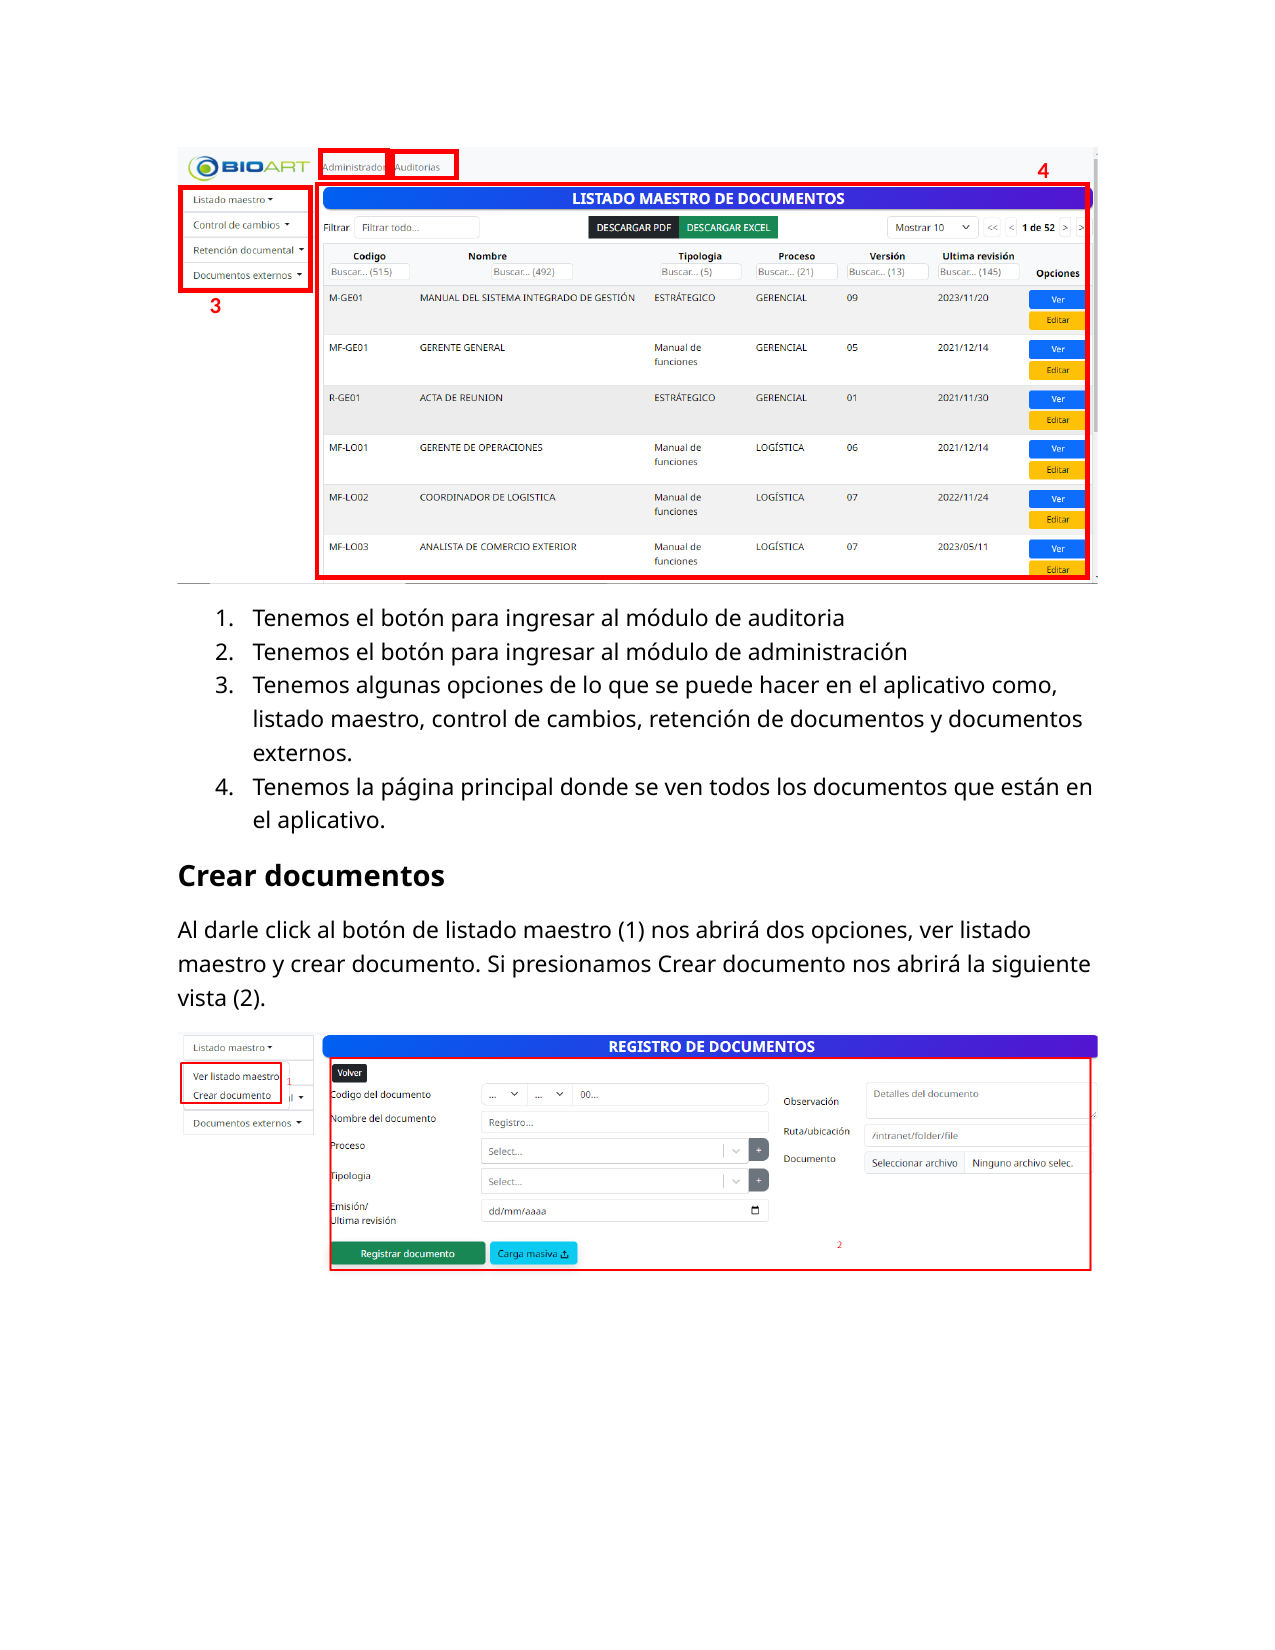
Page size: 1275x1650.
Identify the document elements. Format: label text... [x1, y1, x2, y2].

list Tenemos la página principal donde se ven todos los documentos que están en el aplicativo. [215, 771, 1098, 836]
picture [177, 1032, 1098, 1426]
list Tenemos el botón para ingresar al módulo de administración [215, 636, 1098, 667]
list Tenemos el botón para ingresar al módulo de auditoria [215, 602, 1098, 633]
text Crear documentos [177, 855, 1098, 894]
list Tenemos algunas opciones de lo que se puede hacer en el aplicativo como, listado maestro, control de cambios, retención de documentos y documentos externos. [215, 669, 1098, 768]
picture [177, 147, 1098, 584]
text Al darle click al botón de listado maestro (1) nos abrirá dos opciones, ver listado maestro y crear documento. Si presionamos Crear documento nos abrirá la siguiente vista (2). [177, 914, 1098, 1013]
